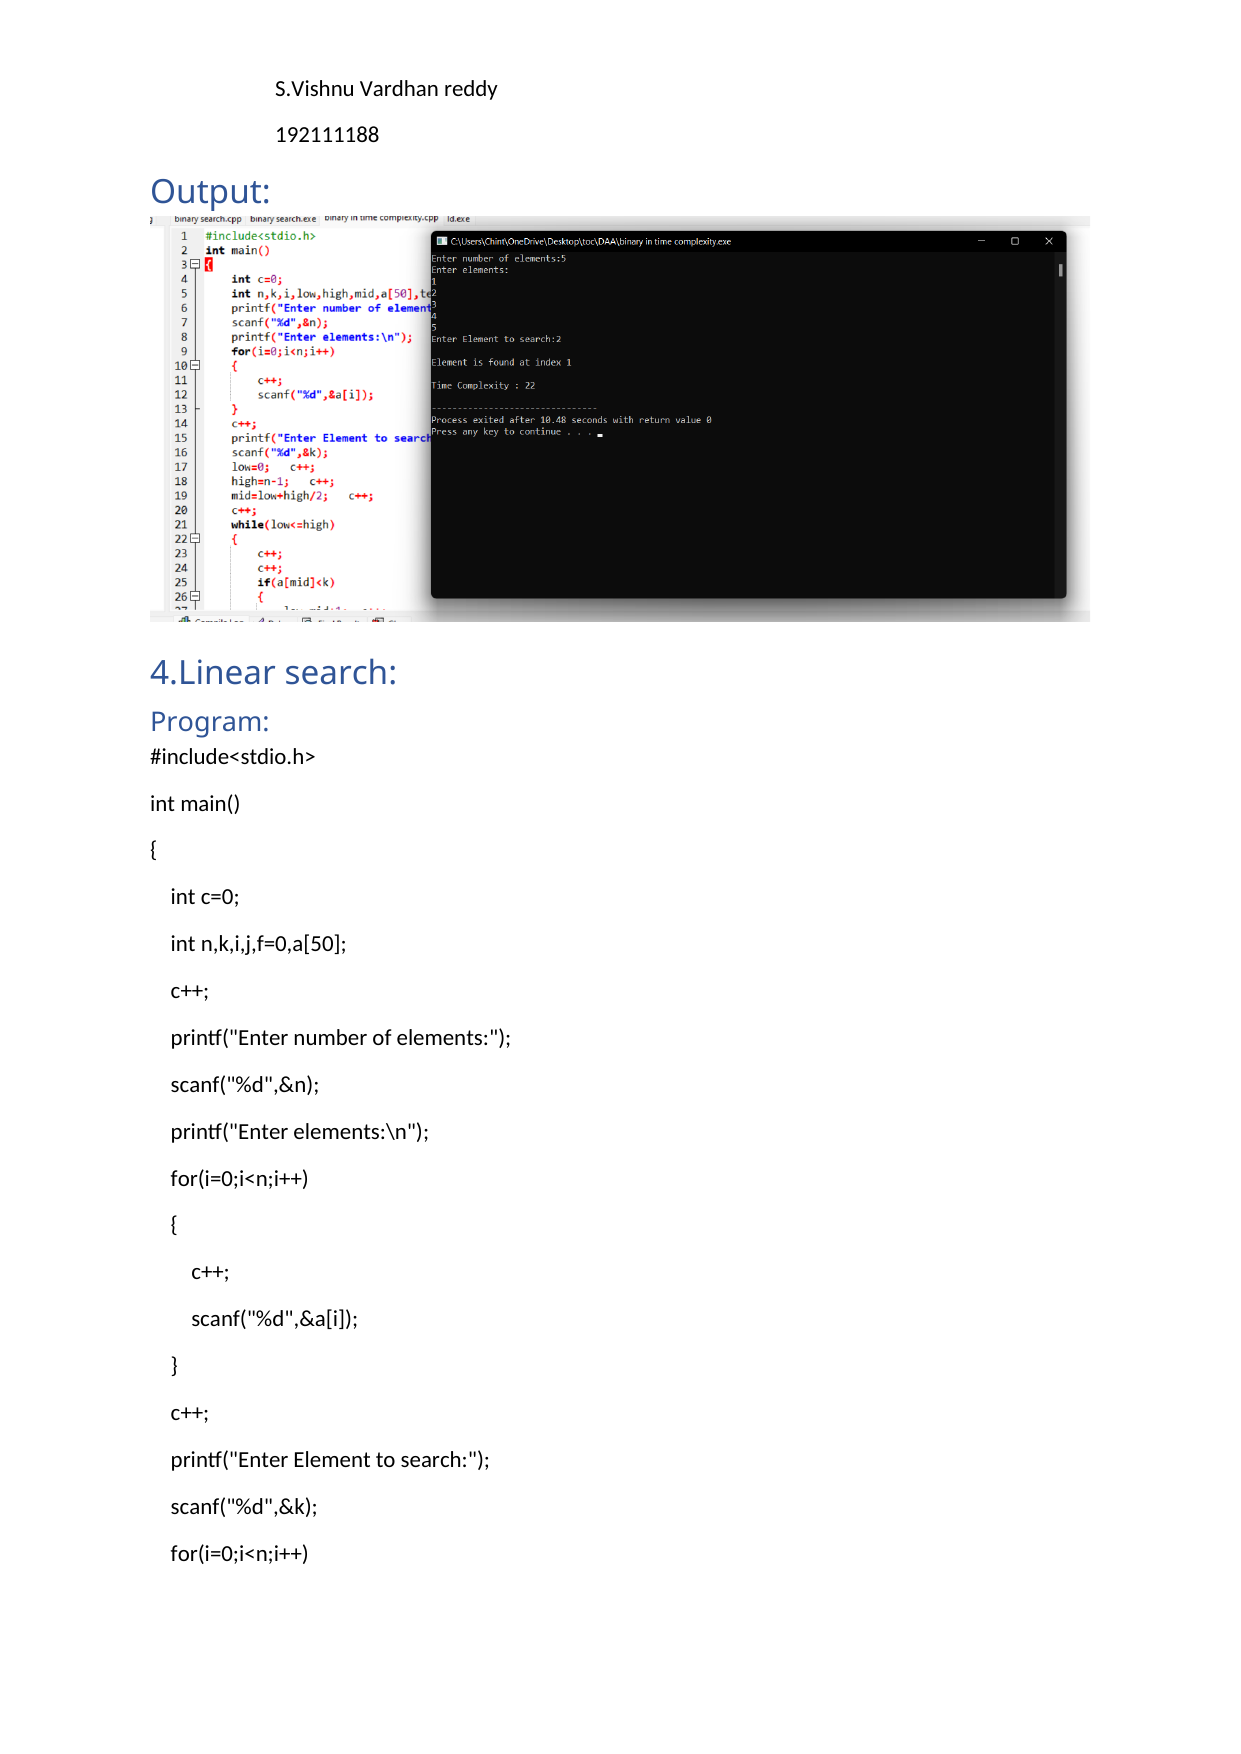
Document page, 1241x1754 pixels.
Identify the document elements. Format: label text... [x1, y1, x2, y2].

text { [150, 1211, 1090, 1238]
text scanf("%d",&a[i]); [150, 1304, 1090, 1332]
text c++; [150, 1398, 1090, 1426]
text c++; [150, 976, 1090, 1004]
text for(i=0;i<n;i++) [150, 1539, 1090, 1567]
text { [150, 836, 1090, 863]
picture [150, 216, 1091, 622]
text for(i=0;i<n;i++) [150, 1164, 1090, 1192]
text int c=0; [150, 882, 1090, 910]
subtitle Output: [150, 167, 1090, 213]
text c++; [150, 1257, 1090, 1285]
text int n,k,i,j,f=0,a[50]; [150, 929, 1090, 957]
text scanf("%d",&n); [150, 1070, 1090, 1098]
text printf("Enter number of elements:"); [150, 1023, 1090, 1051]
subtitle 4.Linear search: [150, 649, 1090, 694]
text } [150, 1351, 1090, 1379]
text #include<stdio.h> [150, 742, 1090, 770]
text scanf("%d",&k); [150, 1492, 1090, 1520]
subtitle Program: [150, 702, 1090, 739]
text printf("Enter elements:\n"); [150, 1117, 1090, 1145]
text int main() [150, 789, 1090, 817]
text printf("Enter Element to search:"); [150, 1445, 1090, 1473]
